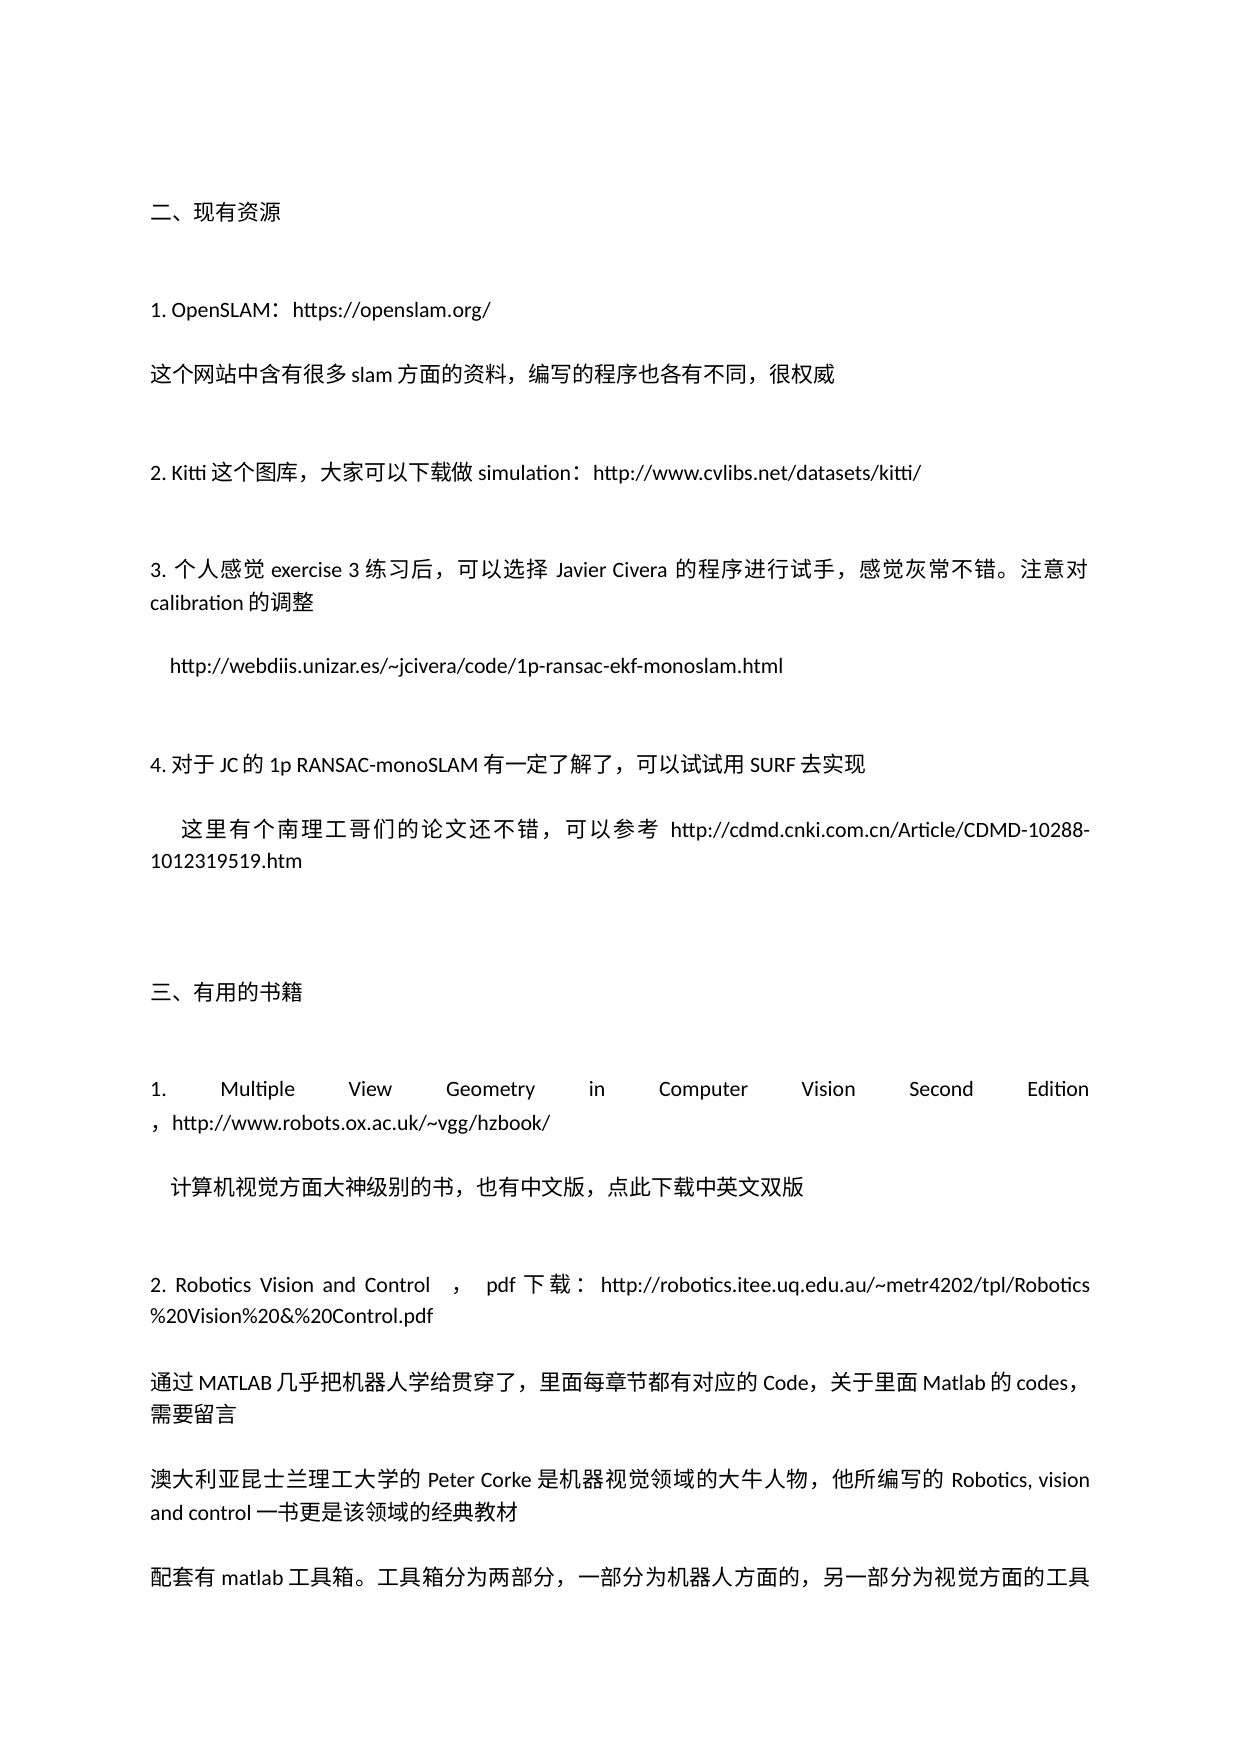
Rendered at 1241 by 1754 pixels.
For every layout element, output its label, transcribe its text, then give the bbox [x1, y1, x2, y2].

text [150, 1559, 1090, 1592]
text 这里有个南理工哥们的论文还不错，可以参考 http://cdmd.cnki.com.cn/Article/CDMD-10288-1012319519.htm [150, 812, 1090, 877]
text 1. OpenSLAM：https://openslam.org/ [150, 292, 1090, 324]
text 通过MATLAB几乎把机器人学给贯穿了，里面每章节都有对应的Code，关于里面Matlab的codes，需要留言 [150, 1364, 1090, 1429]
text 二、现有资源 [150, 194, 1090, 227]
text 1. Multiple View Geometry in Computer Vision Second Edition ，http://www.robots.ox.ac.uk/~vgg/hzbook/ [150, 1072, 1090, 1137]
text 这个网站中含有很多slam方面的资料，编写的程序也各有不同，很权威 [150, 357, 1090, 389]
text 3. 个人感觉exercise 3练习后，可以选择 Javier Civera 的程序进行试手，感觉灰常不错。注意对calibration的调整 [150, 552, 1090, 617]
text 澳大利亚昆士兰理工大学的Peter Corke是机器视觉领域的大牛人物，他所编写的Robotics, vision and control一书更是该领域的经典教材 [150, 1462, 1090, 1527]
text 2. Robotics Vision and Control ， pdf下载：http://robotics.itee.uq.edu.au/~metr4202/tpl/Robotics%20Vision%20&%20Control.pdf [150, 1267, 1090, 1332]
text 2. Kitti这个图库，大家可以下载做simulation：http://www.cvlibs.net/datasets/kitti/ [150, 454, 1090, 487]
text 三、有用的书籍 [150, 974, 1090, 1007]
text http://webdiis.unizar.es/~jcivera/code/1p-ransac-ekf-monoslam.html [150, 649, 1090, 682]
text 计算机视觉方面大神级别的书，也有中文版，点此下载中英文双版 [150, 1169, 1090, 1202]
text 4. 对于JC的1p RANSAC-monoSLAM有一定了解了，可以试试用SURF去实现 [150, 747, 1090, 779]
